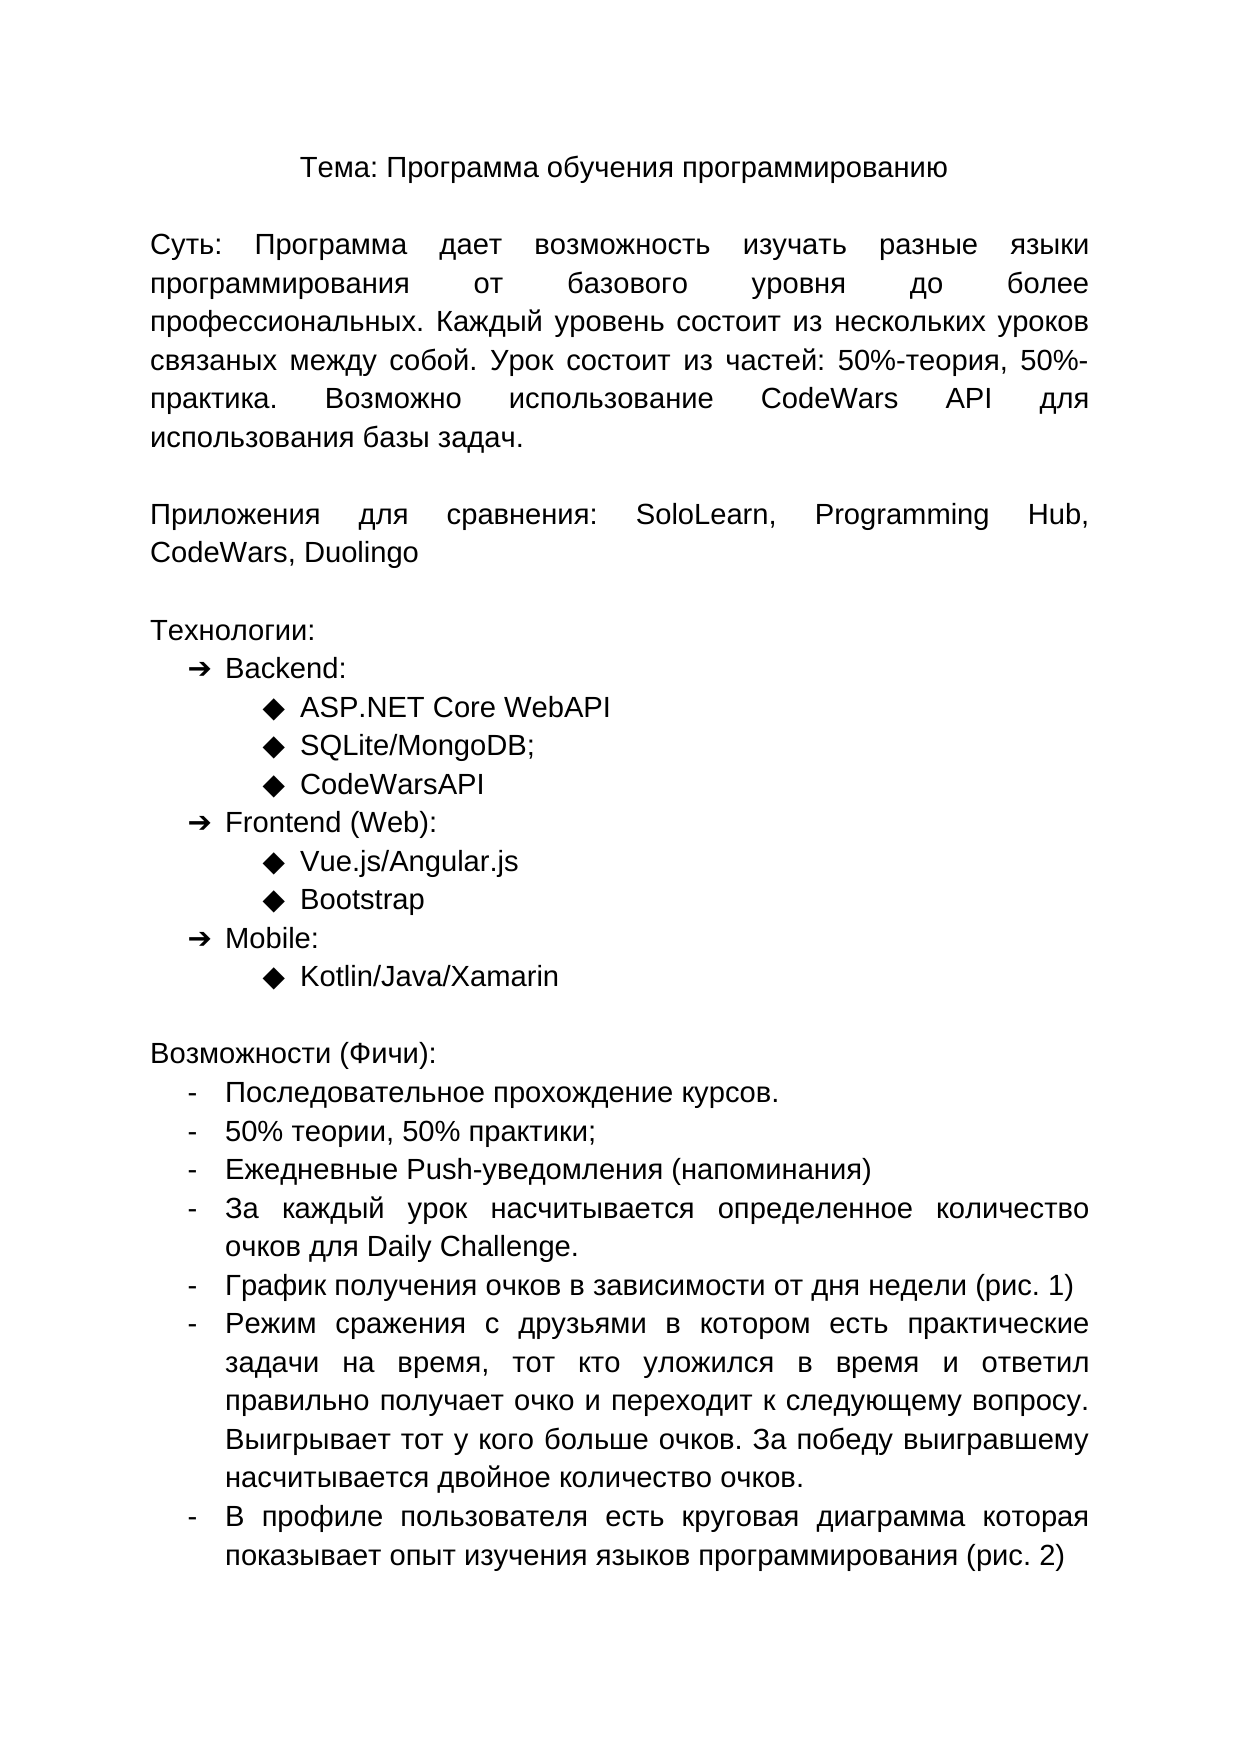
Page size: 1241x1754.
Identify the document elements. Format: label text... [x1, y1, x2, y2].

list Ежедневные Push-уведомления (напоминания) [187, 1152, 1090, 1186]
list Mobile: [187, 921, 1090, 954]
list Режим сражения с друзьями в котором есть практические задачи на время, тот кто уложился в время и ответил правильно получает очко и переходит к следующему вопросу. Выигрывает тот у кого больше очков. За победу выигравшему насчитывается двойное количество очков. [187, 1306, 1090, 1494]
text Суть: Программа дает возможность изучать разные языки программирования от базового уровня до более профессиональных. Каждый уровень состоит из нескольких уроков связаных между собой. Урок состоит из частей: 50%-теория, 50%-практика. Возможно использование CodeWars API для использования базы задач. [150, 227, 1090, 453]
text Приложения для сравнения: SoloLearn, Programming Hub, CodeWars, Duolingo [150, 497, 1090, 569]
list В профиле пользователя есть круговая диаграмма которая показывает опыт изучения языков программирования (рис. 2) [187, 1499, 1090, 1571]
list Последовательное прохождение курсов. [187, 1075, 1090, 1108]
list Vue.js/Angular.js [262, 844, 1090, 877]
list Bootstrap [262, 882, 1090, 916]
text Тема: Программа обучения программированию [150, 150, 1090, 183]
list За каждый урок насчитывается определенное количество очков для Daily Challenge. [187, 1191, 1090, 1263]
list Frontend (Web): [187, 805, 1090, 839]
list График получения очков в зависимости от дня недели (рис. 1) [187, 1268, 1090, 1301]
list ASP.NET Core WebAPI [262, 689, 1090, 723]
list SQLite/MongoDB; [262, 728, 1090, 762]
list Backend: [187, 651, 1090, 684]
list Kotlin/Java/Xamarin [262, 959, 1090, 993]
text Возможности (Фичи): [150, 1036, 1090, 1070]
text Технологии: [150, 612, 1090, 646]
list CodeWarsAPI [262, 767, 1090, 800]
list 50% теории, 50% практики; [187, 1113, 1090, 1147]
